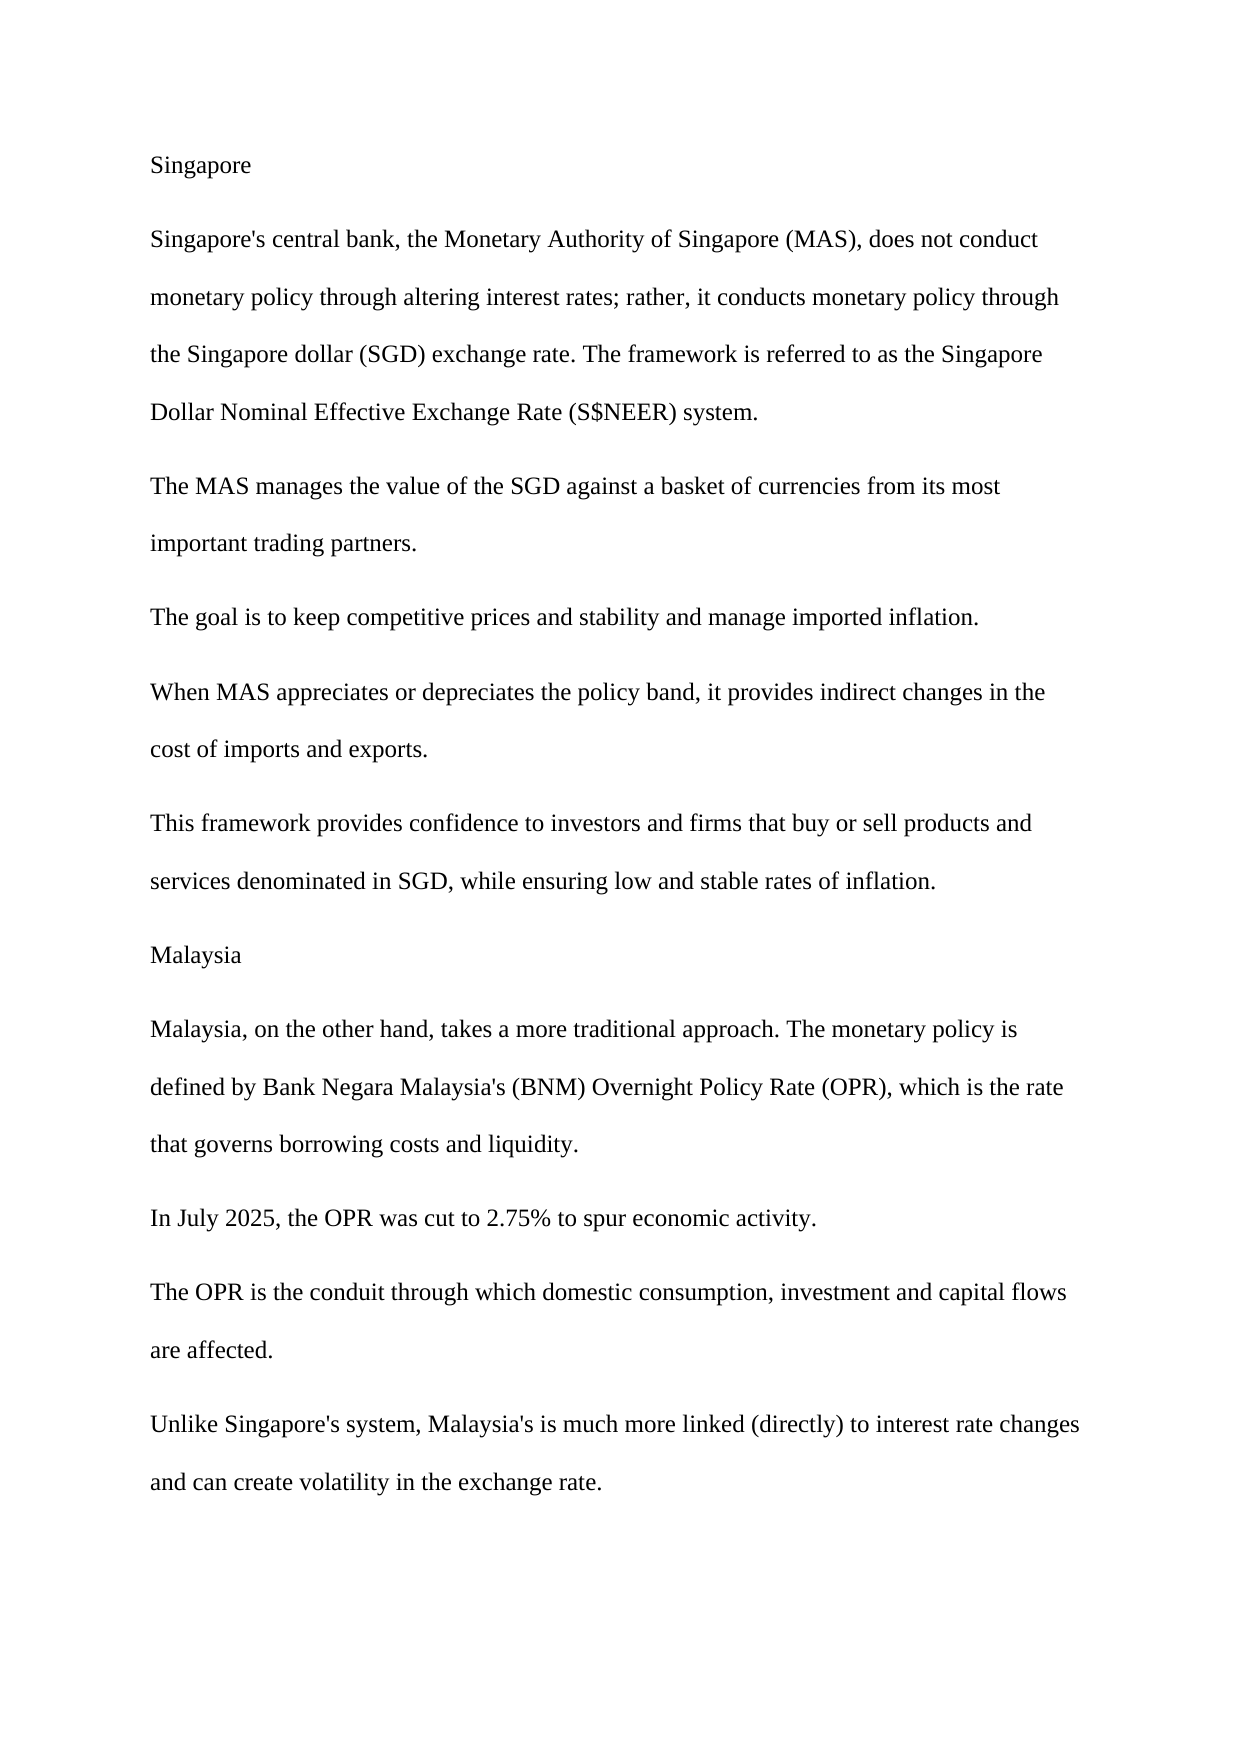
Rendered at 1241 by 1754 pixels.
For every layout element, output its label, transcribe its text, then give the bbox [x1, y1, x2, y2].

text When MAS appreciates or depreciates the policy band, it provides indirect changes in the cost of imports and exports. [150, 677, 1090, 763]
text The MAS manages the value of the SGD against a basket of currencies from its most important trading partners. [150, 471, 1090, 557]
text The goal is to keep competitive prices and stability and manage imported inflation. [150, 602, 1090, 631]
text Unlike Singapore's system, Malaysia's is much more linked (directly) to interest rate changes and can create volatility in the exchange rate. [150, 1409, 1090, 1495]
text Singapore's central bank, the Monetary Authority of Singapore (MAS), does not conduct monetary policy through altering interest rates; rather, it conducts monetary policy through the Singapore dollar (SGD) exchange rate. The framework is referred to as the Singapore Dollar Nominal Effective Exchange Rate (S$NEER) system. [150, 224, 1090, 425]
text Singapore [150, 150, 1090, 179]
text Malaysia, on the other hand, takes a more traditional approach. The monetary policy is defined by Bank Negara Malaysia's (BNM) Overnight Policy Rate (OPR), which is the rate that governs borrowing costs and liquidity. [150, 1014, 1090, 1158]
text In July 2025, the OPR was cut to 2.75% to spur economic activity. [150, 1203, 1090, 1232]
text Malaysia [150, 940, 1090, 969]
text This framework provides confidence to investors and firms that buy or sell products and services denominated in SGD, while ensuring low and stable rates of inflation. [150, 808, 1090, 894]
text The OPR is the conduit through which domestic consumption, investment and capital flows are affected. [150, 1277, 1090, 1364]
